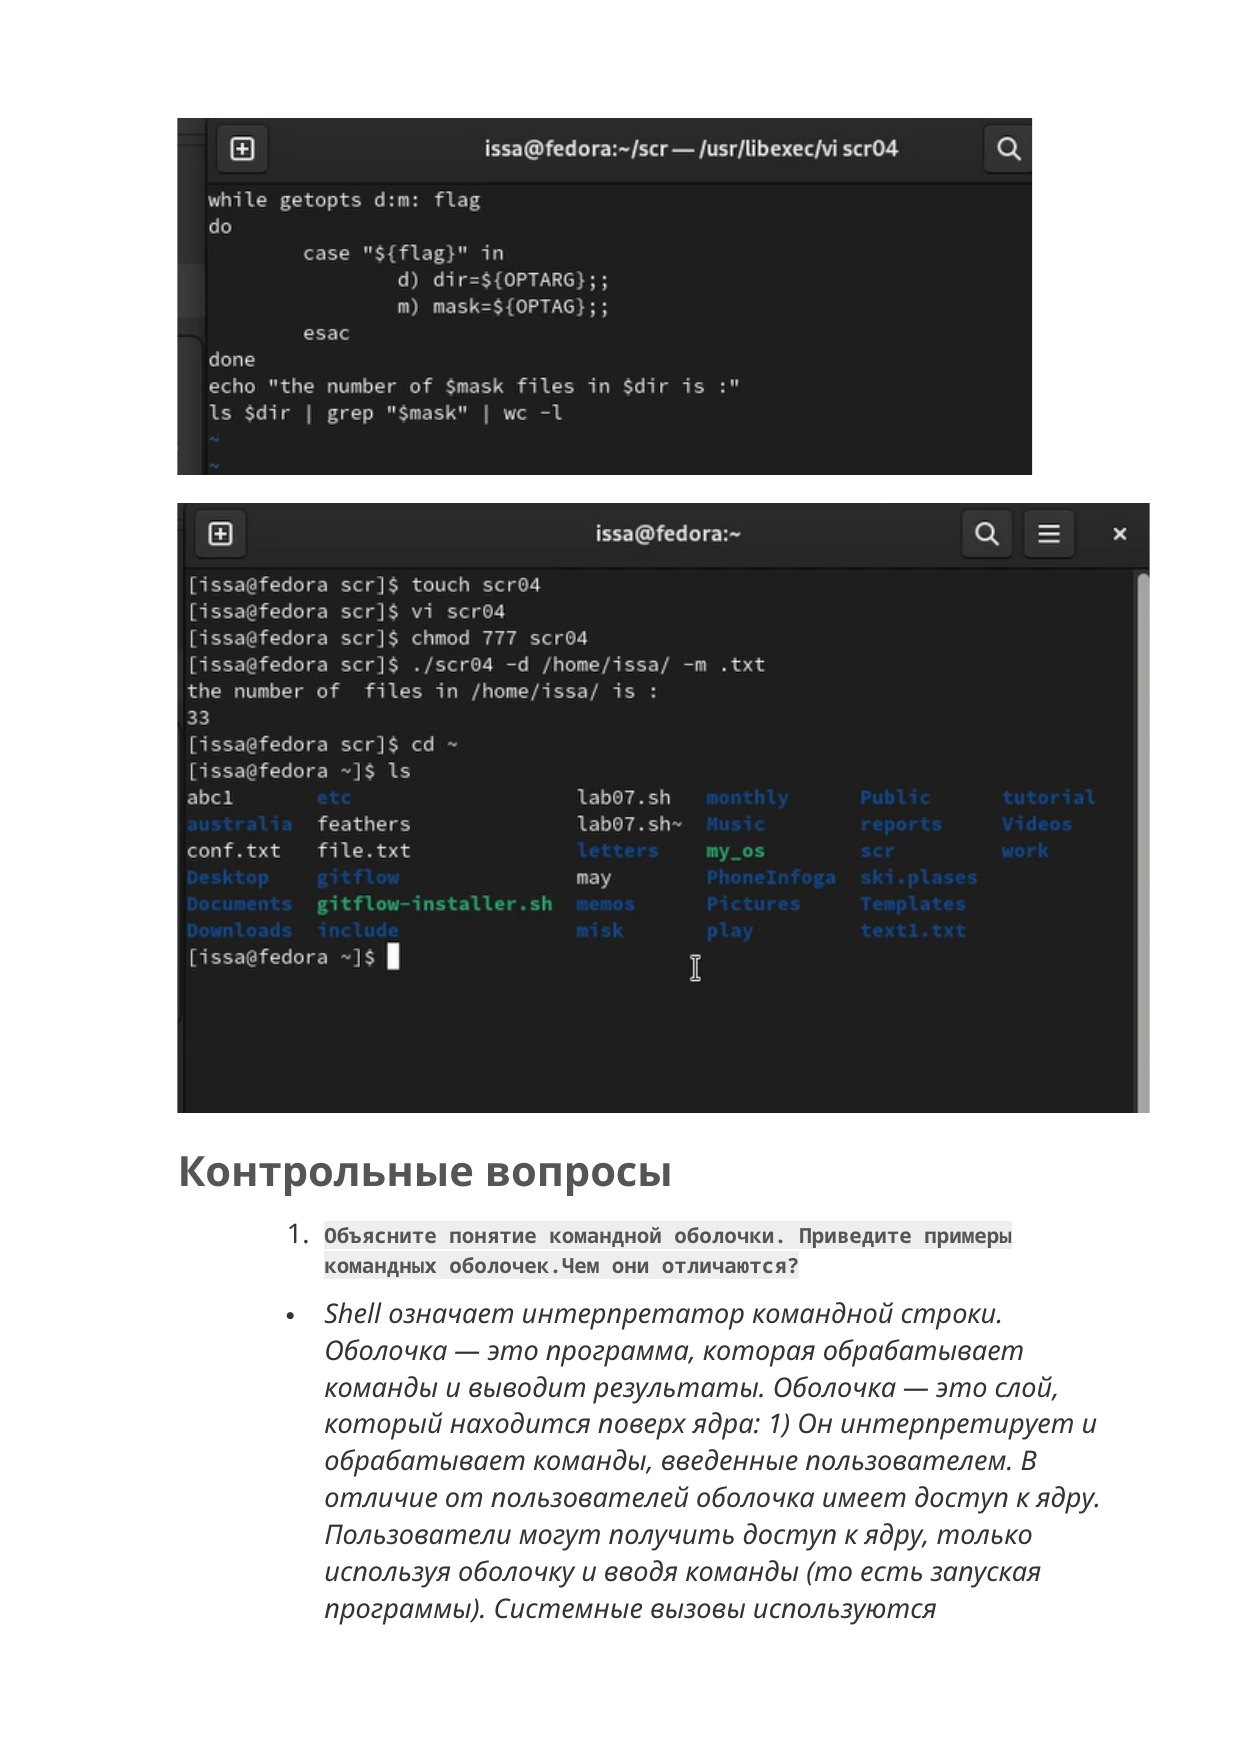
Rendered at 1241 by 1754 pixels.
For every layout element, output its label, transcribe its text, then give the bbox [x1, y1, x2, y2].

text Контрольные вопросы [177, 1142, 1152, 1199]
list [287, 1294, 1115, 1626]
picture [177, 503, 1150, 1113]
list Объясните понятие командной оболочки. Приведите примеры командных оболочек.Чем они отличаются? [287, 1214, 1115, 1279]
picture [177, 118, 1033, 475]
